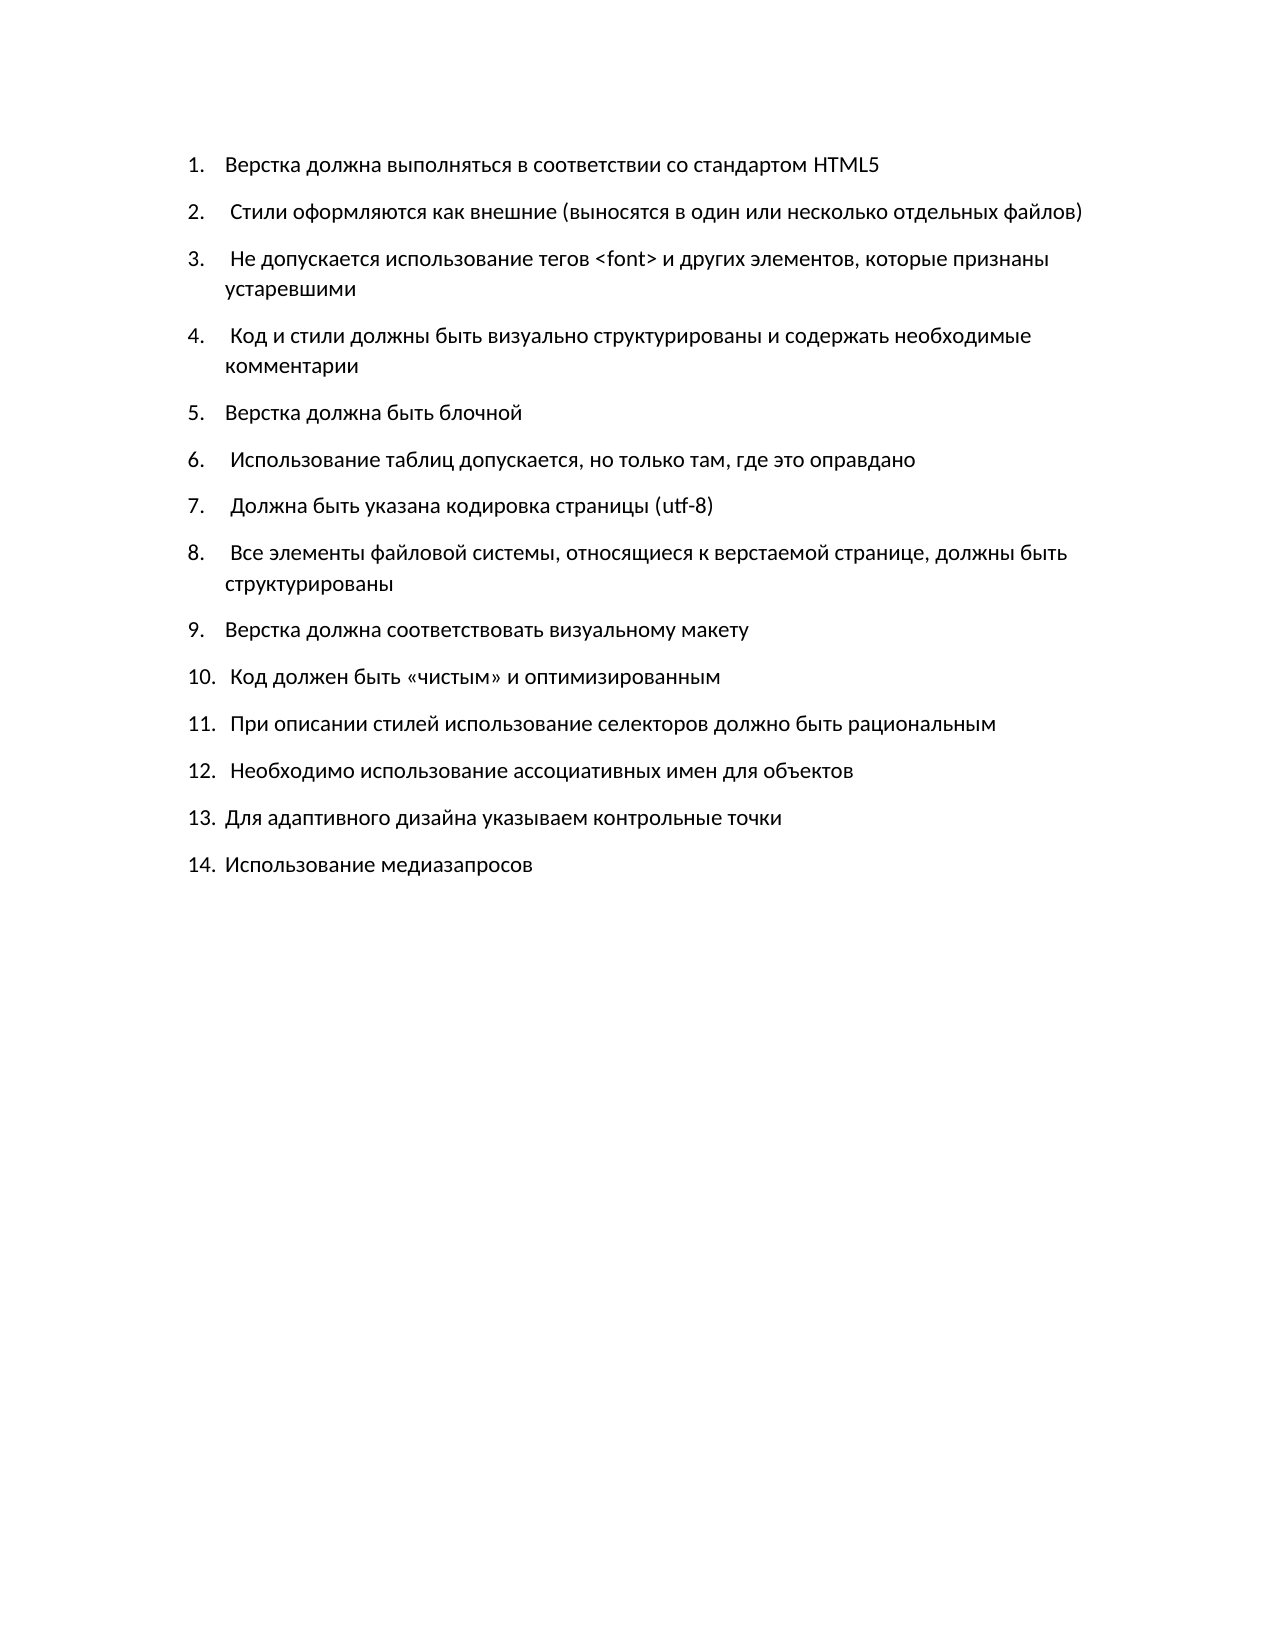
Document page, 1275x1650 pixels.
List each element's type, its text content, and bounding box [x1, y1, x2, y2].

list Использование таблиц допускается, но только там, где это оправдано [187, 445, 1125, 473]
list Код должен быть «чистым» и оптимизированным [187, 662, 1125, 691]
list Должна быть указана кодировка страницы (utf-8) [187, 492, 1125, 520]
list Необходимо использование ассоциативных имен для объектов [187, 756, 1125, 784]
list Код и стили должны быть визуально структурированы и содержать необходимые комментарии [187, 321, 1125, 379]
list Все элементы файловой системы, относящиеся к верстаемой странице, должны быть структурированы [187, 538, 1125, 597]
list При описании стилей использование селекторов должно быть рациональным [187, 709, 1125, 737]
list Верстка должна соответствовать визуальному макету [187, 616, 1125, 644]
list Не допускается использование тегов <font> и других элементов, которые признаны устаревшими [187, 244, 1125, 302]
list Верстка должна быть блочной [187, 398, 1125, 426]
list Стили оформляются как внешние (выносятся в один или несколько отдельных файлов) [187, 197, 1125, 225]
list Для адаптивного дизайна указываем контрольные точки [187, 803, 1125, 831]
list Верстка должна выполняться в соответствии со стандартом HTML5 [187, 150, 1125, 178]
list Использование медиазапросов [187, 850, 1125, 878]
